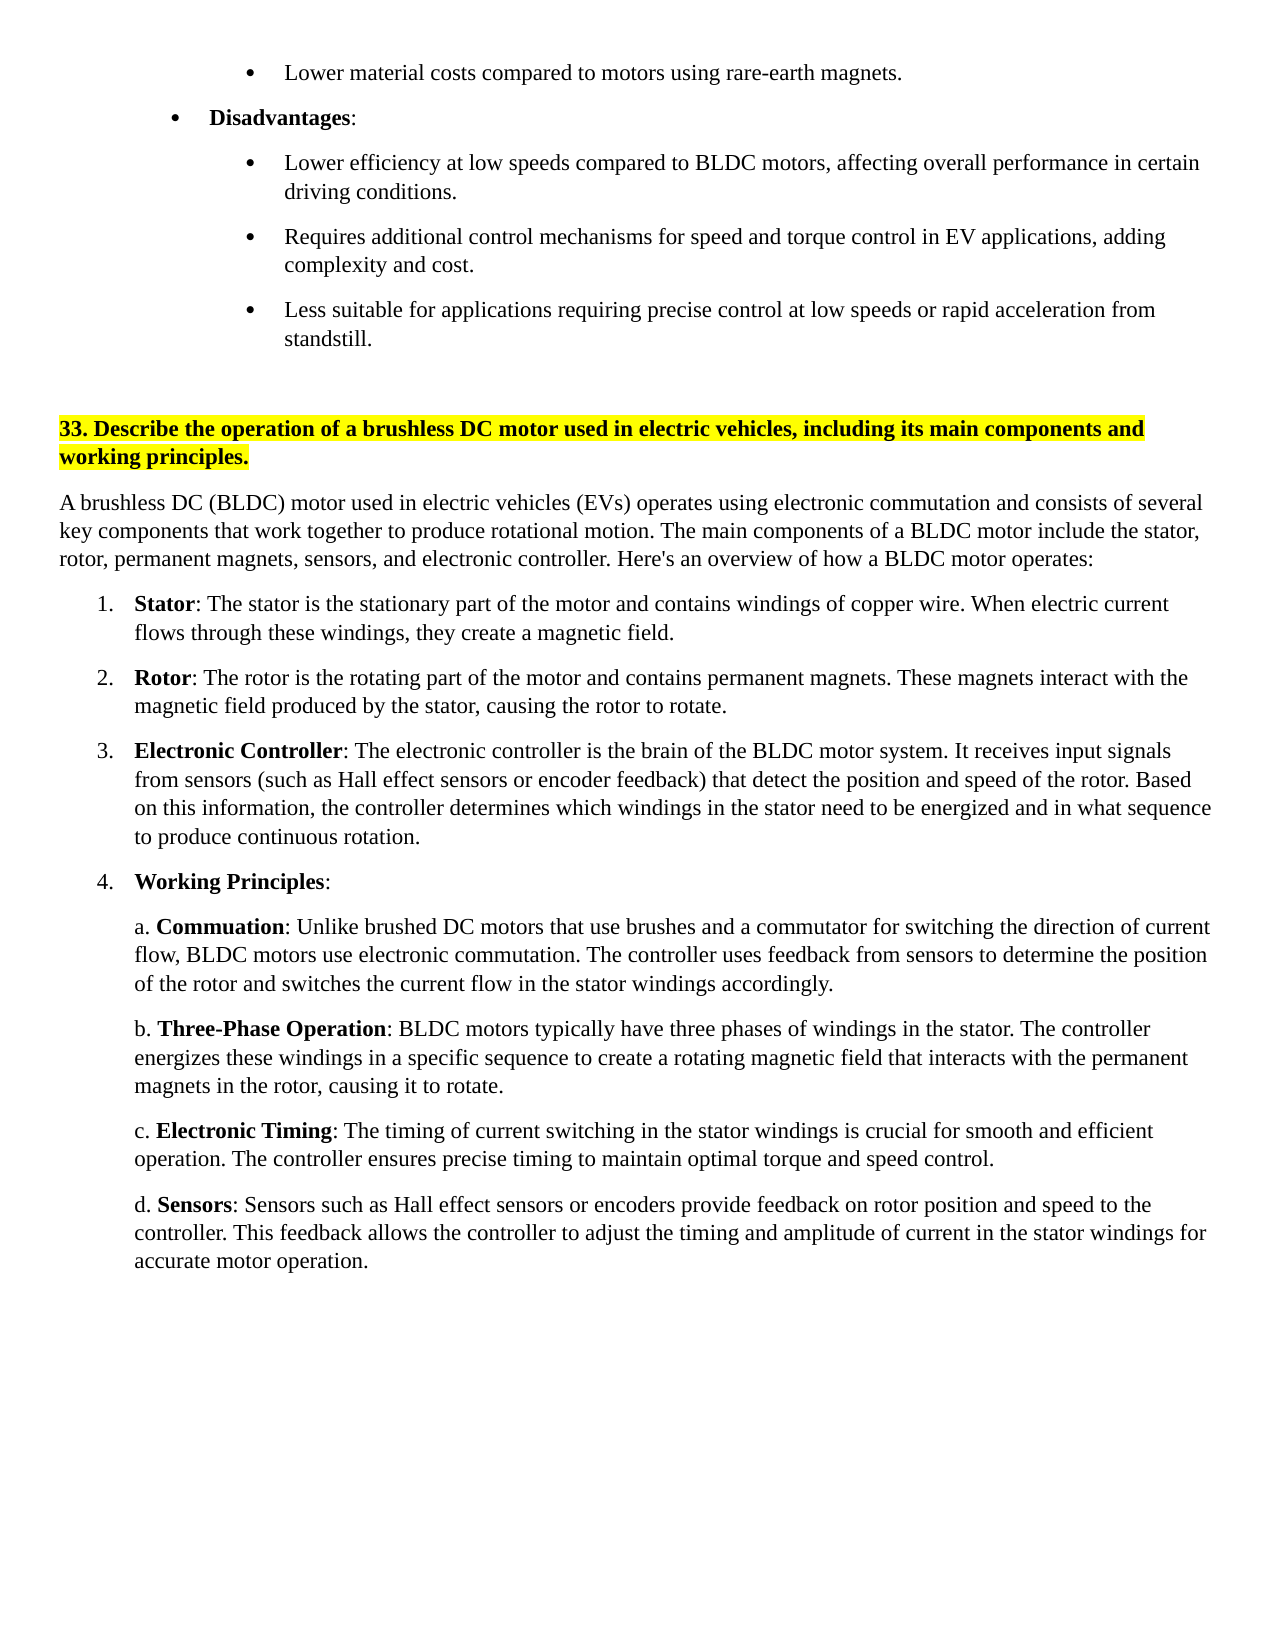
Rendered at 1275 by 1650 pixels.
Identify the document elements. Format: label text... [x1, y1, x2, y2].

list Disadvantages: [172, 104, 1216, 131]
text b. Three-Phase Operation: BLDC motors typically have three phases of windings in the stator. The controller energizes these windings in a specific sequence to create a rotating magnetic field that interacts with the permanent magnets in the rotor, causing it to rotate. [134, 1015, 1216, 1098]
text 33. Describe the operation of a brushless DC motor used in electric vehicles, including its main components and working principles. [59, 415, 1216, 470]
list Stator: The stator is the stationary part of the motor and contains windings of copper wire. When electric current flows through these windings, they create a magnetic field. [97, 591, 1216, 645]
text c. Electronic Timing: The timing of current switching in the stator windings is crucial for smooth and efficient operation. The controller ensures precise timing to maintain optimal torque and speed control. [134, 1117, 1216, 1172]
list Working Principles: [97, 868, 1216, 894]
list Lower material costs compared to motors using rare-earth magnets. [247, 59, 1216, 85]
text A brushless DC (BLDC) motor used in electric vehicles (EVs) operates using electronic commutation and consists of several key components that work together to produce rotational motion. The main components of a BLDC motor include the stator, rotor, permanent magnets, sensors, and electronic controller. Here's an overview of how a BLDC motor operates: [59, 488, 1216, 572]
list Less suitable for applications requiring precise control at low speeds or rapid acceleration from standstill. [247, 296, 1216, 351]
list Electronic Controller: The electronic controller is the brain of the BLDC motor system. It receives input signals from sensors (such as Hall effect sensors or encoder feedback) that detect the position and speed of the rotor. Based on this information, the controller determines which windings in the stator need to be energized and in what sequence to produce continuous rotation. [97, 738, 1216, 849]
text a. Commuation: Unlike brushed DC motors that use brushes and a commutator for switching the direction of current flow, BLDC motors use electronic commutation. The controller uses feedback from sensors to determine the position of the rotor and switches the current flow in the stator windings accordingly. [134, 913, 1216, 996]
list Lower efficiency at low speeds compared to BLDC motors, affecting overall performance in certain driving conditions. [247, 149, 1216, 204]
text d. Sensors: Sensors such as Hall effect sensors or encoders provide feedback on rotor position and speed to the controller. This feedback allows the controller to adjust the timing and amplitude of current in the stator windings for accurate motor operation. [134, 1191, 1216, 1274]
list Requires additional control mechanisms for speed and torque control in EV applications, adding complexity and cost. [247, 223, 1216, 278]
list Rotor: The rotor is the rotating part of the motor and contains permanent magnets. These magnets interact with the magnetic field produced by the stator, causing the rotor to rotate. [97, 664, 1216, 719]
